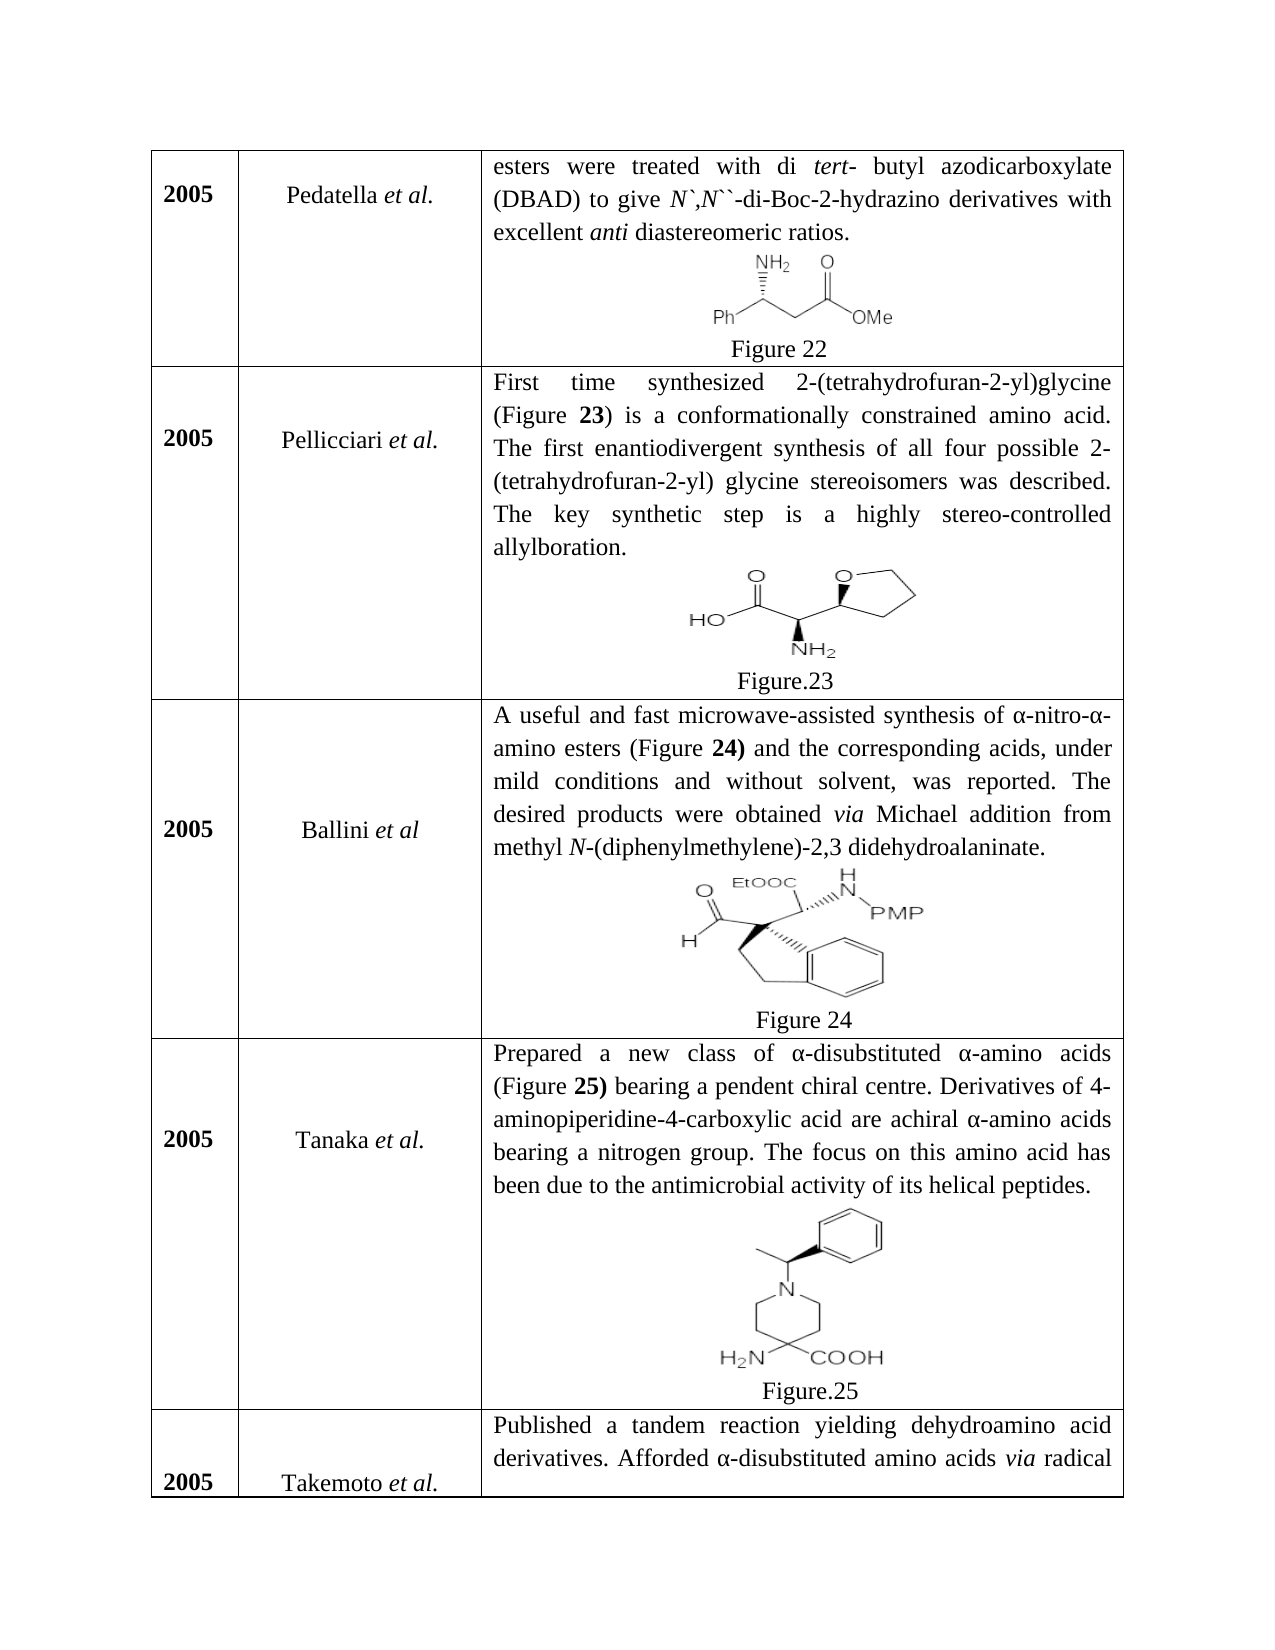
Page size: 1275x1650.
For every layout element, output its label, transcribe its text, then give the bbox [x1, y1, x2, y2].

table_cell 2005 [152, 151, 238, 366]
table_cell 2005 [152, 367, 238, 699]
table_cell Tanaka et al. [239, 1039, 481, 1409]
table_cell Takemoto et al. [239, 1410, 481, 1496]
table_cell 2005 [152, 1039, 238, 1409]
table_cell 2005 [152, 1410, 238, 1496]
table_cell Prepared a new class of α-disubstituted α-amino acids (Figure 25) bearing a pendent chiral centre. Derivatives of 4-aminopiperidine-4-carboxylic acid are achiral α-amino acids bearing a nitrogen group. The focus on this amino acid has been due to the antimicrobial activity of its helical peptides. Figure.25 [482, 1039, 1123, 1409]
table_cell A useful and fast microwave-assisted synthesis of α-nitro-α-amino esters (Figure 24) and the corresponding acids, under mild conditions and without solvent, was reported. The desired products were obtained via Michael addition from methyl N-(diphenylmethylene)-2,3 didehydroalaninate. Figure 24 [482, 700, 1123, 1037]
table_cell Ballini et al [239, 700, 481, 1037]
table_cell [482, 151, 1123, 366]
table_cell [482, 1410, 1123, 1496]
table_cell Pellicciari et al. [239, 367, 481, 699]
table_cell Pedatella et al. [239, 151, 481, 366]
table_cell 2005 [152, 700, 238, 1037]
table_cell First time synthesized 2-(tetrahydrofuran-2-yl)glycine (Figure 23) is a conformationally constrained amino acid. The first enantiodivergent synthesis of all four possible 2-(tetrahydrofuran-2-yl) glycine stereoisomers was described. The key synthetic step is a highly stereo-controlled allylboration. Figure.23 [482, 367, 1123, 699]
